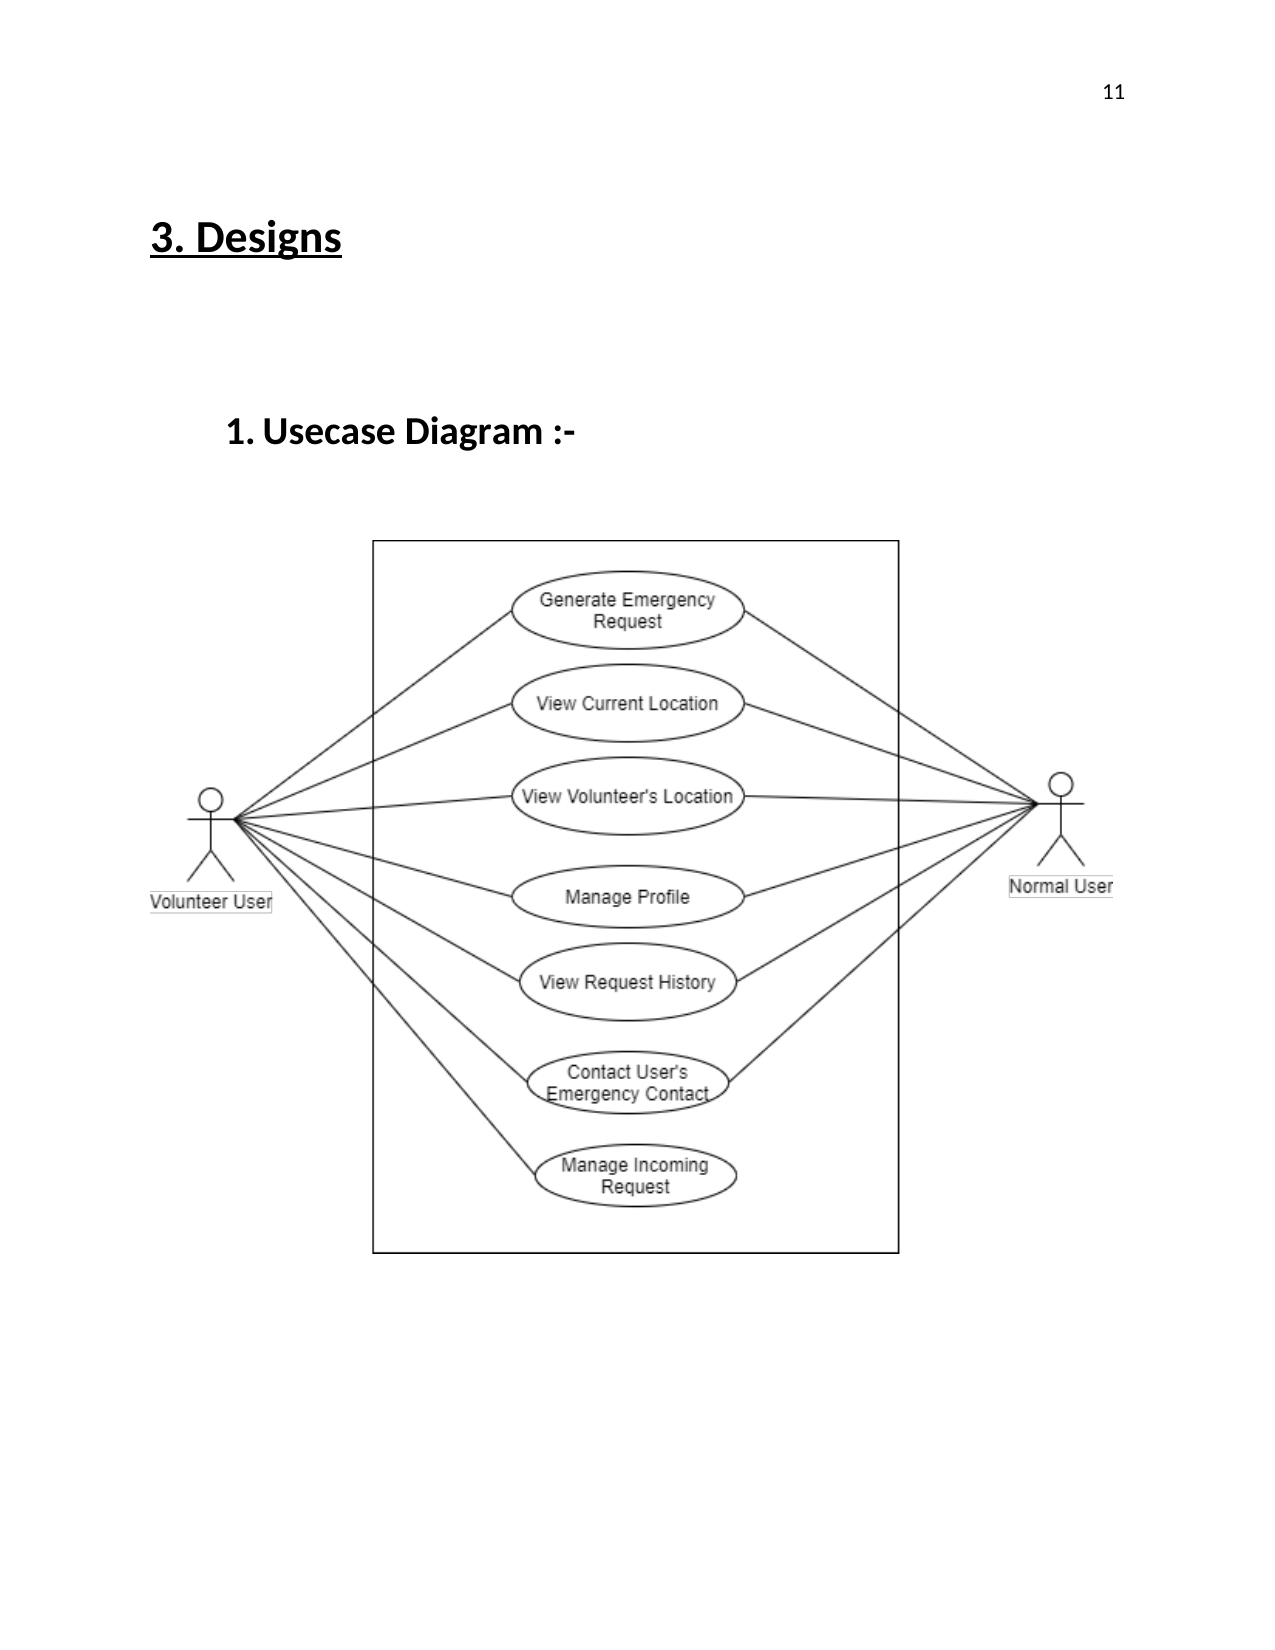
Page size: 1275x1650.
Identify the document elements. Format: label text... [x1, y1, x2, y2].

text 3. Designs [150, 208, 1125, 264]
list Usecase Diagram :- [225, 406, 1125, 454]
picture [150, 540, 1113, 1254]
